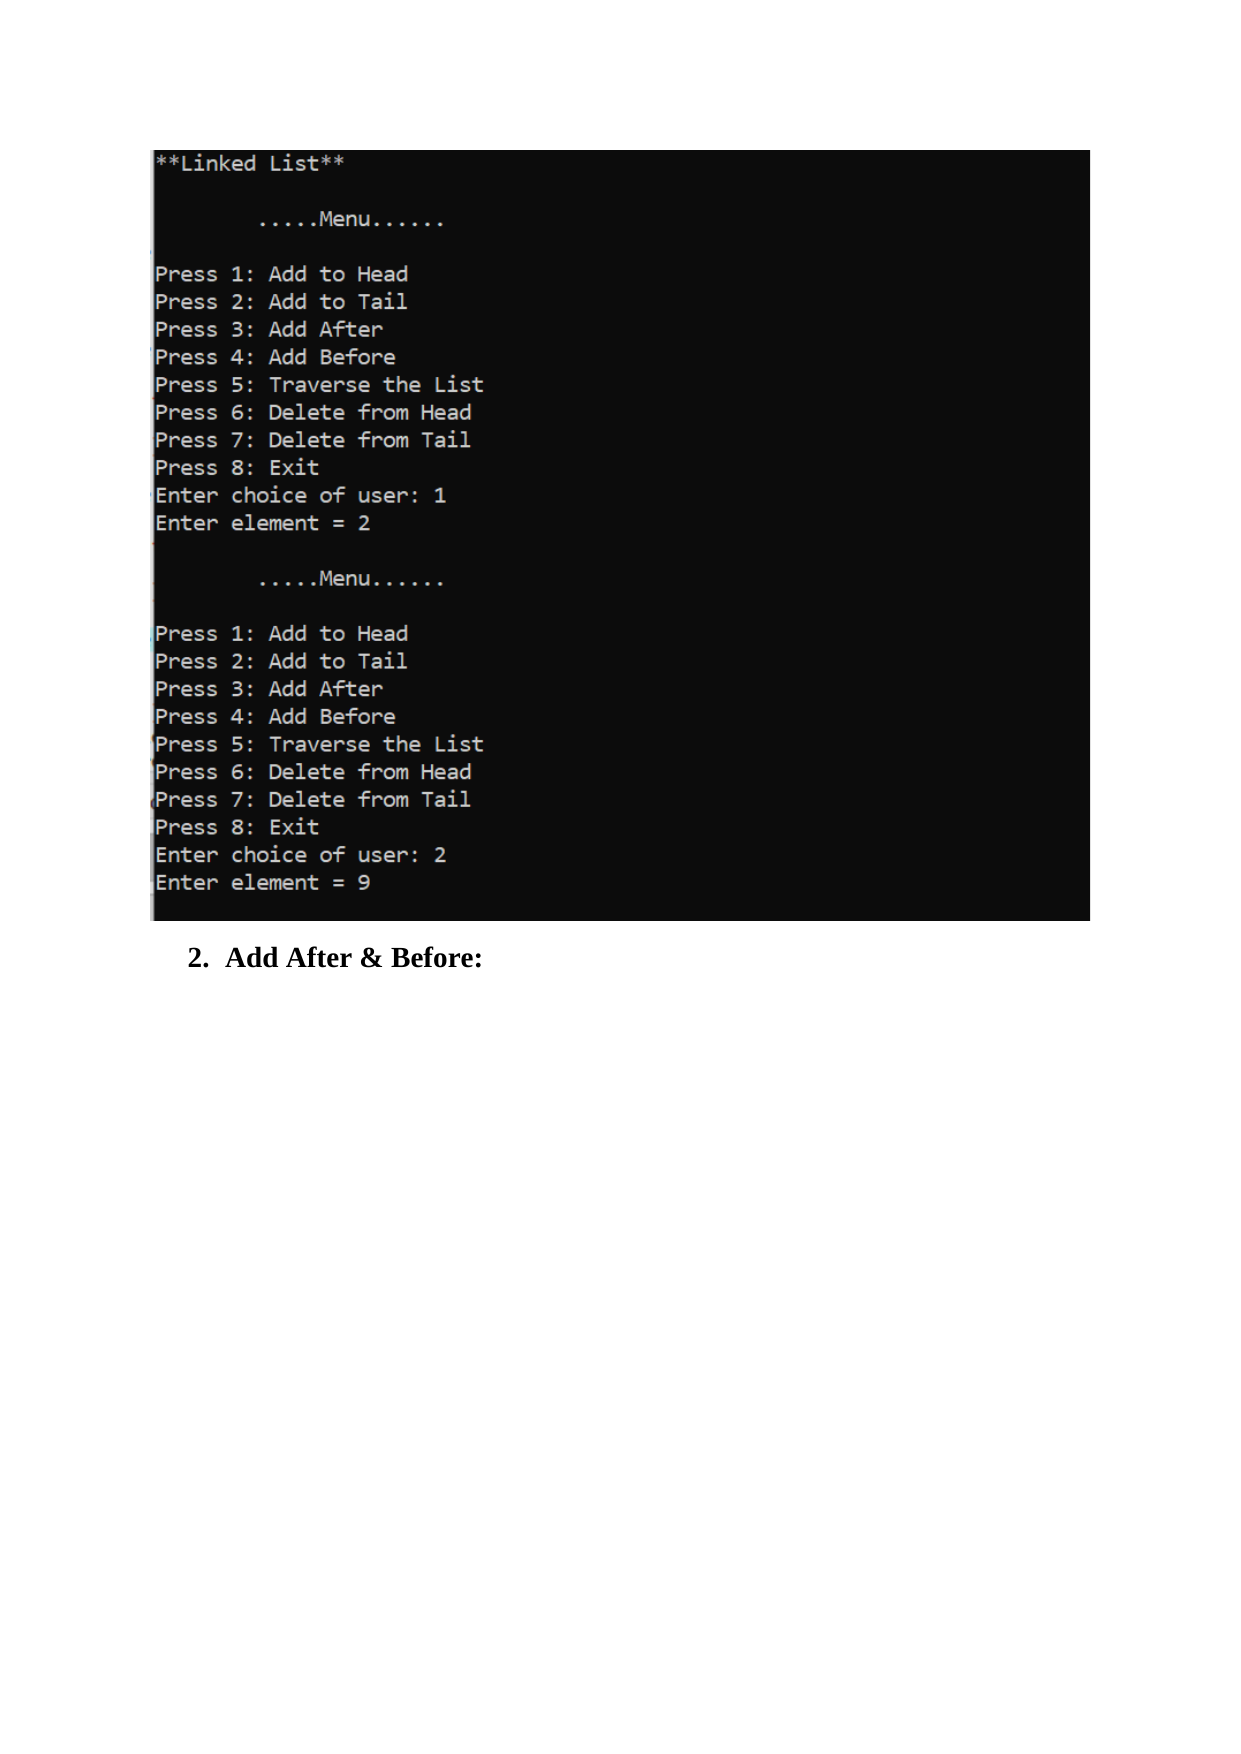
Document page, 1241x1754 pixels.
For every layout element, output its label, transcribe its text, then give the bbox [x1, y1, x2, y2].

picture [150, 150, 1091, 921]
list Add After & Before: [187, 940, 1090, 973]
